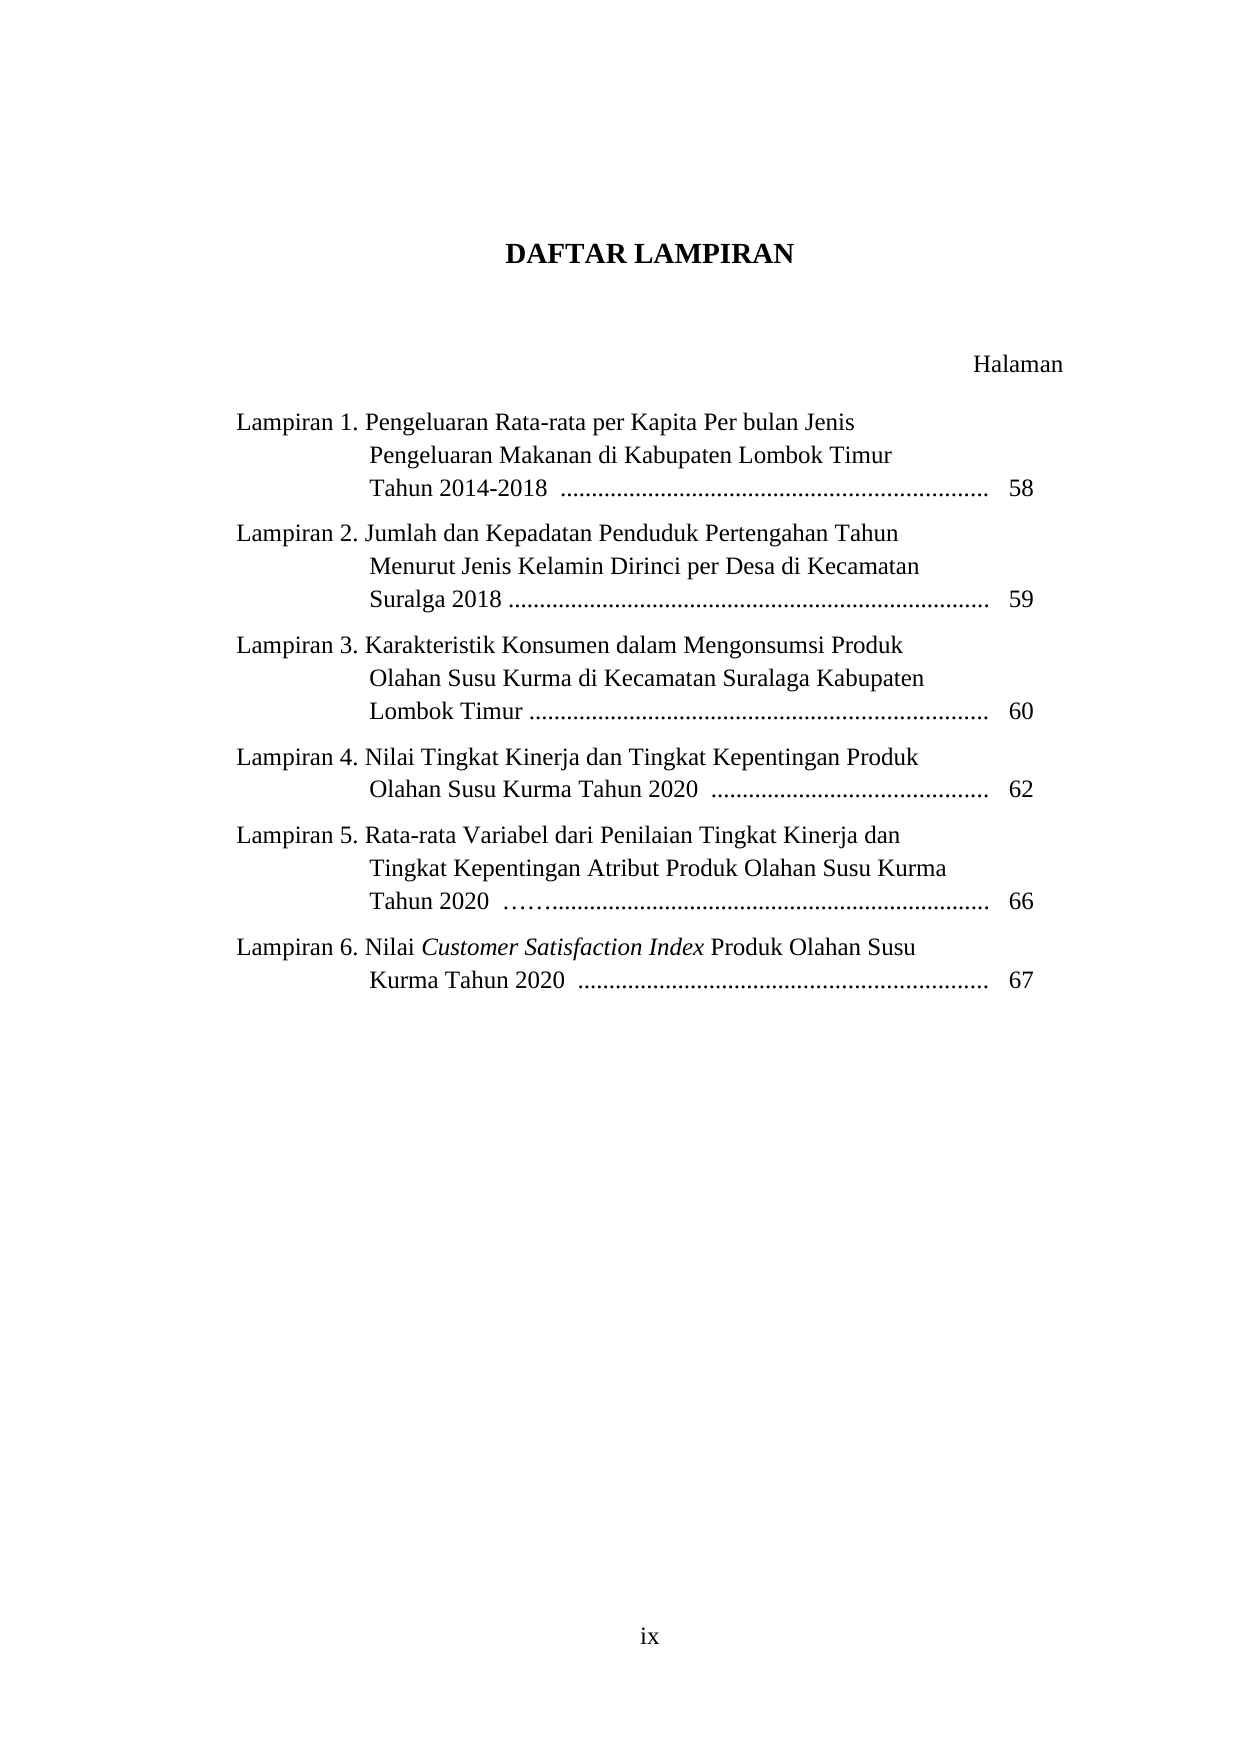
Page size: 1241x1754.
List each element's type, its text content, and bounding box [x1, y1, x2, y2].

text Lampiran 5. Rata-rata Variabel dari Penilaian Tingkat Kinerja dan Tingkat Kepentingan Atribut Produk Olahan Susu Kurma Tahun 2020 …….. 66 [236, 820, 1033, 915]
subtitle DAFTAR LAMPIRAN [236, 236, 1063, 270]
text Lampiran 3. Karakteristik Konsumen dalam Mengonsumsi Produk Olahan Susu Kurma di Kecamatan Suralaga Kabupaten Lombok Timur 60 [236, 630, 1033, 725]
text Halaman [236, 349, 1063, 378]
text Lampiran 4. Nilai Tingkat Kinerja dan Tingkat Kepentingan Produk Olahan Susu Kurma Tahun 2020 62 [236, 742, 1033, 803]
text Lampiran 6. Nilai Customer Satisfaction Index Produk Olahan Susu Kurma Tahun 2020 . 67 [236, 932, 1033, 993]
text Lampiran 1. Pengeluaran Rata-rata per Kapita Per bulan Jenis Pengeluaran Makanan di Kabupaten Lombok Timur Tahun 2014-2018 58 [236, 407, 1033, 502]
text Lampiran 2. Jumlah dan Kepadatan Penduduk Pertengahan Tahun Menurut Jenis Kelamin Dirinci per Desa di Kecamatan Suralga 2018 59 [236, 518, 1033, 613]
